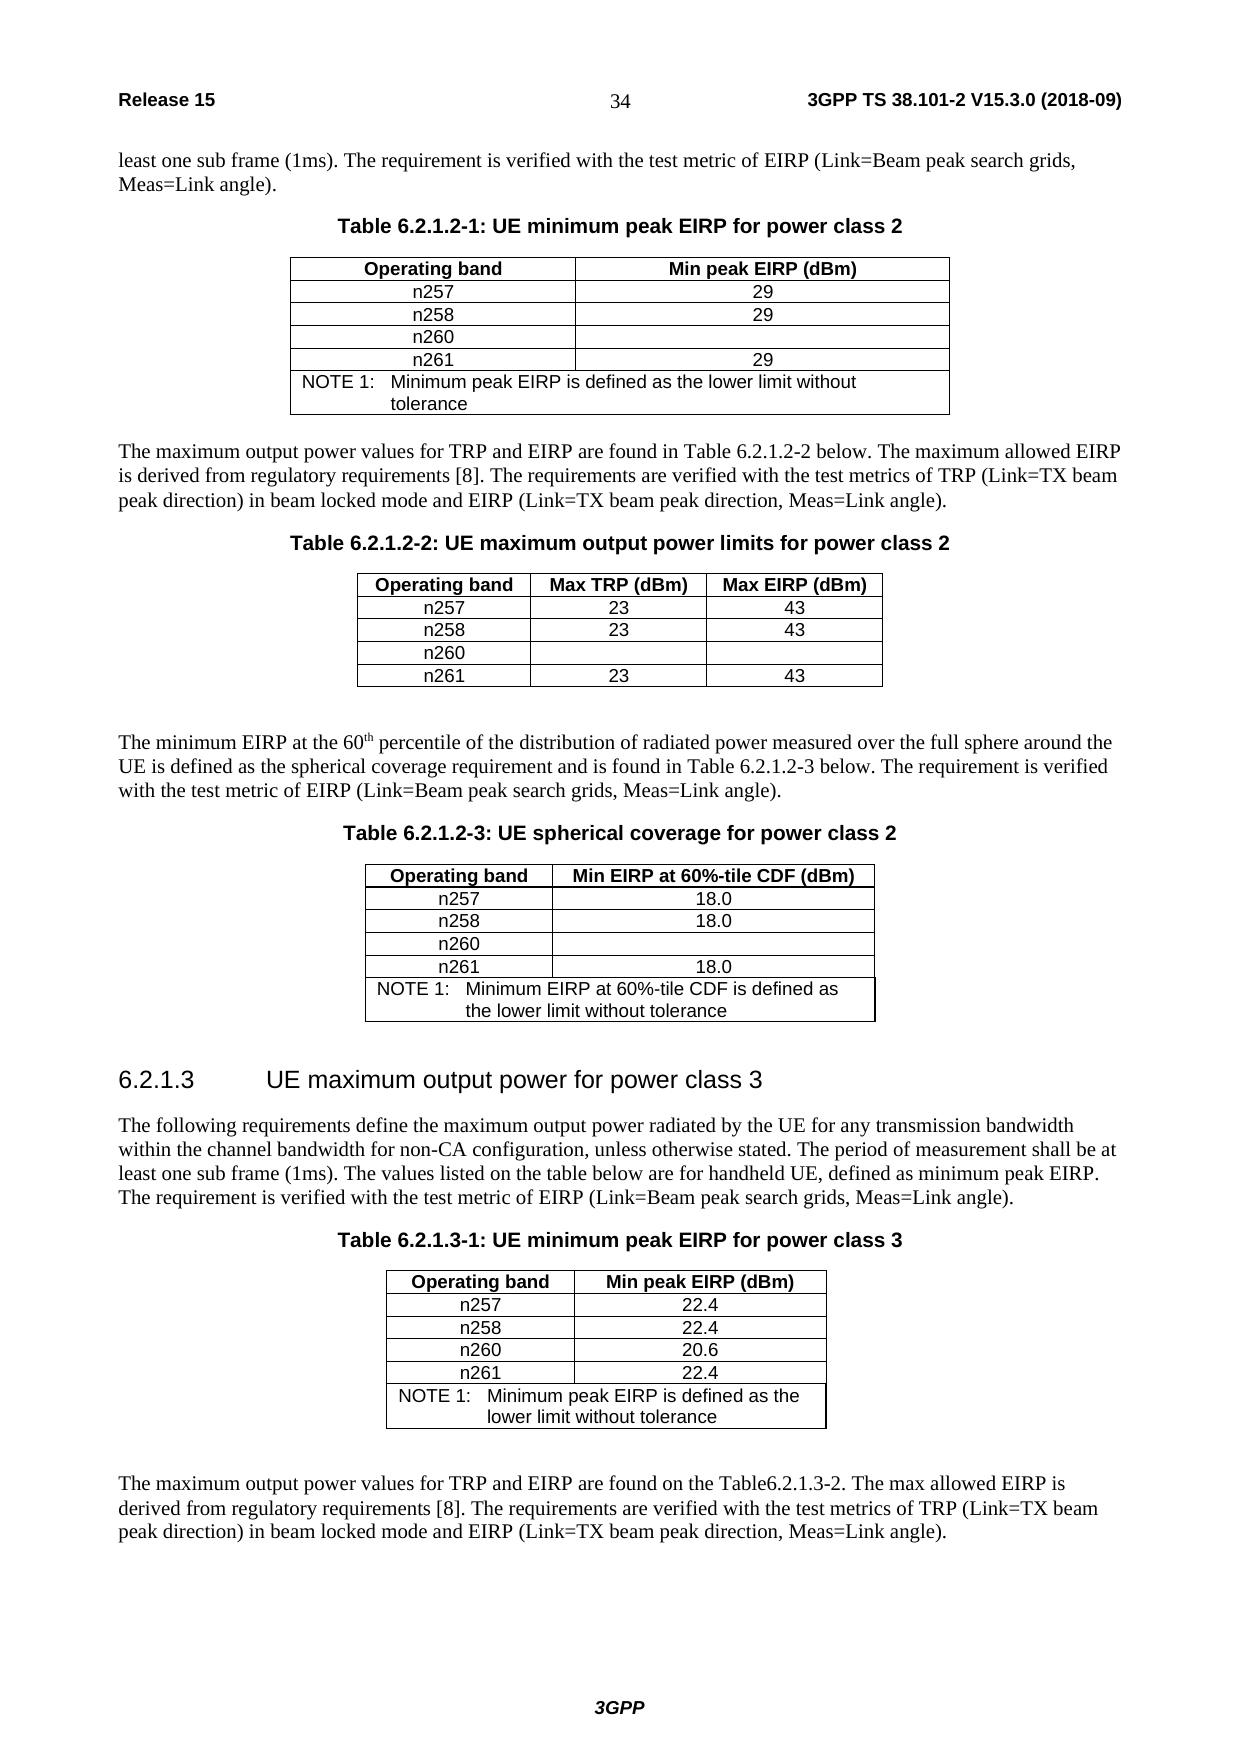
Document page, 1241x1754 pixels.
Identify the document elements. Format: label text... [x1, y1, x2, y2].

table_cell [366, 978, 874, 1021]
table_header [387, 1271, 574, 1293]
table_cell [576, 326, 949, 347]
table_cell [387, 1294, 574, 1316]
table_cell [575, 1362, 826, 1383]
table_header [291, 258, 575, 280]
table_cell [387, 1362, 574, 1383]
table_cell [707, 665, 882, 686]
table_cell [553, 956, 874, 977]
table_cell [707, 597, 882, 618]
text The maximum output power values for TRP and EIRP are found in Table 6.2.1.2-2 below. The maximum allowed EIRP is derived from regulatory requirements [8]. The requirements are verified with the test metrics of TRP (Link=TX beam peak direction) in beam locked mode and EIRP (Link=TX beam peak direction, Meas=Link angle). [118, 415, 1122, 512]
subtitle 6.2.1.3 UE maximum output power for power class 3 [118, 1065, 1122, 1094]
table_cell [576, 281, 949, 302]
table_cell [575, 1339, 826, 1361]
text The minimum EIRP at the 60th percentile of the distribution of radiated power measured over the full sphere around the UE is defined as the spherical coverage requirement and is found in Table 6.2.1.2-3 below. The requirement is verified with the test metric of EIRP (Link=Beam peak search grids, Meas=Link angle). [118, 730, 1122, 802]
text The maximum output power values for TRP and EIRP are found on the Table6.2.1.3-2. The max allowed EIRP is derived from regulatory requirements [8]. The requirements are verified with the test metrics of TRP (Link=TX beam peak direction) in beam locked mode and EIRP (Link=TX beam peak direction, Meas=Link angle). [118, 1471, 1122, 1543]
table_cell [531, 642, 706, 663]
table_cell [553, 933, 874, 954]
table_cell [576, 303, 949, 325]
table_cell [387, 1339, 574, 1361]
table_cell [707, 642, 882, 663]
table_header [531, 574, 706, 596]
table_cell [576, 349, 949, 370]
text Table 6.2.1.2-2: UE maximum output power limits for power class 2 [118, 530, 1122, 554]
text The following requirements define the maximum output power radiated by the UE for any transmission bandwidth within the channel bandwidth for non-CA configuration, unless otherwise stated. The period of measurement shall be at least one sub frame (1ms). The values listed on the table below are for handheld UE, defined as minimum peak EIRP. The requirement is verified with the test metric of EIRP (Link=Beam peak search grids, Meas=Link angle). [118, 1113, 1122, 1209]
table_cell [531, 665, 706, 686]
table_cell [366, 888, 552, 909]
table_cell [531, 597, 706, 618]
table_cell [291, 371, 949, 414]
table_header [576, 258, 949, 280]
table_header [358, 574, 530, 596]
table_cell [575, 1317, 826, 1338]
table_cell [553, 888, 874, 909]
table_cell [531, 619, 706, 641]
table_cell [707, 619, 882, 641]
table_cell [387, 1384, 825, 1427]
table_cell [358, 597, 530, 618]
text Table 6.2.1.3-1: UE minimum peak EIRP for power class 3 [118, 1228, 1122, 1252]
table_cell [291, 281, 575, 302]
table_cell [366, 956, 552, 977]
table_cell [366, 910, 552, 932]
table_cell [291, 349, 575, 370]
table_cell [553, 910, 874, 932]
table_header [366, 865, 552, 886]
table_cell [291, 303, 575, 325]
text Table 6.2.1.2-3: UE spherical coverage for power class 2 [118, 821, 1122, 845]
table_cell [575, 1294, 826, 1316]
text Table 6.2.1.2-1: UE minimum peak EIRP for power class 2 [118, 214, 1122, 238]
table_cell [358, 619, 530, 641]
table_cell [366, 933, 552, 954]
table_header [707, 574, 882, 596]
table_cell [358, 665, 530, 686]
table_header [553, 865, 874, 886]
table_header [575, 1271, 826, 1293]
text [118, 147, 1122, 196]
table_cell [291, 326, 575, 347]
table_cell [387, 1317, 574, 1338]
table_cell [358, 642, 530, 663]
